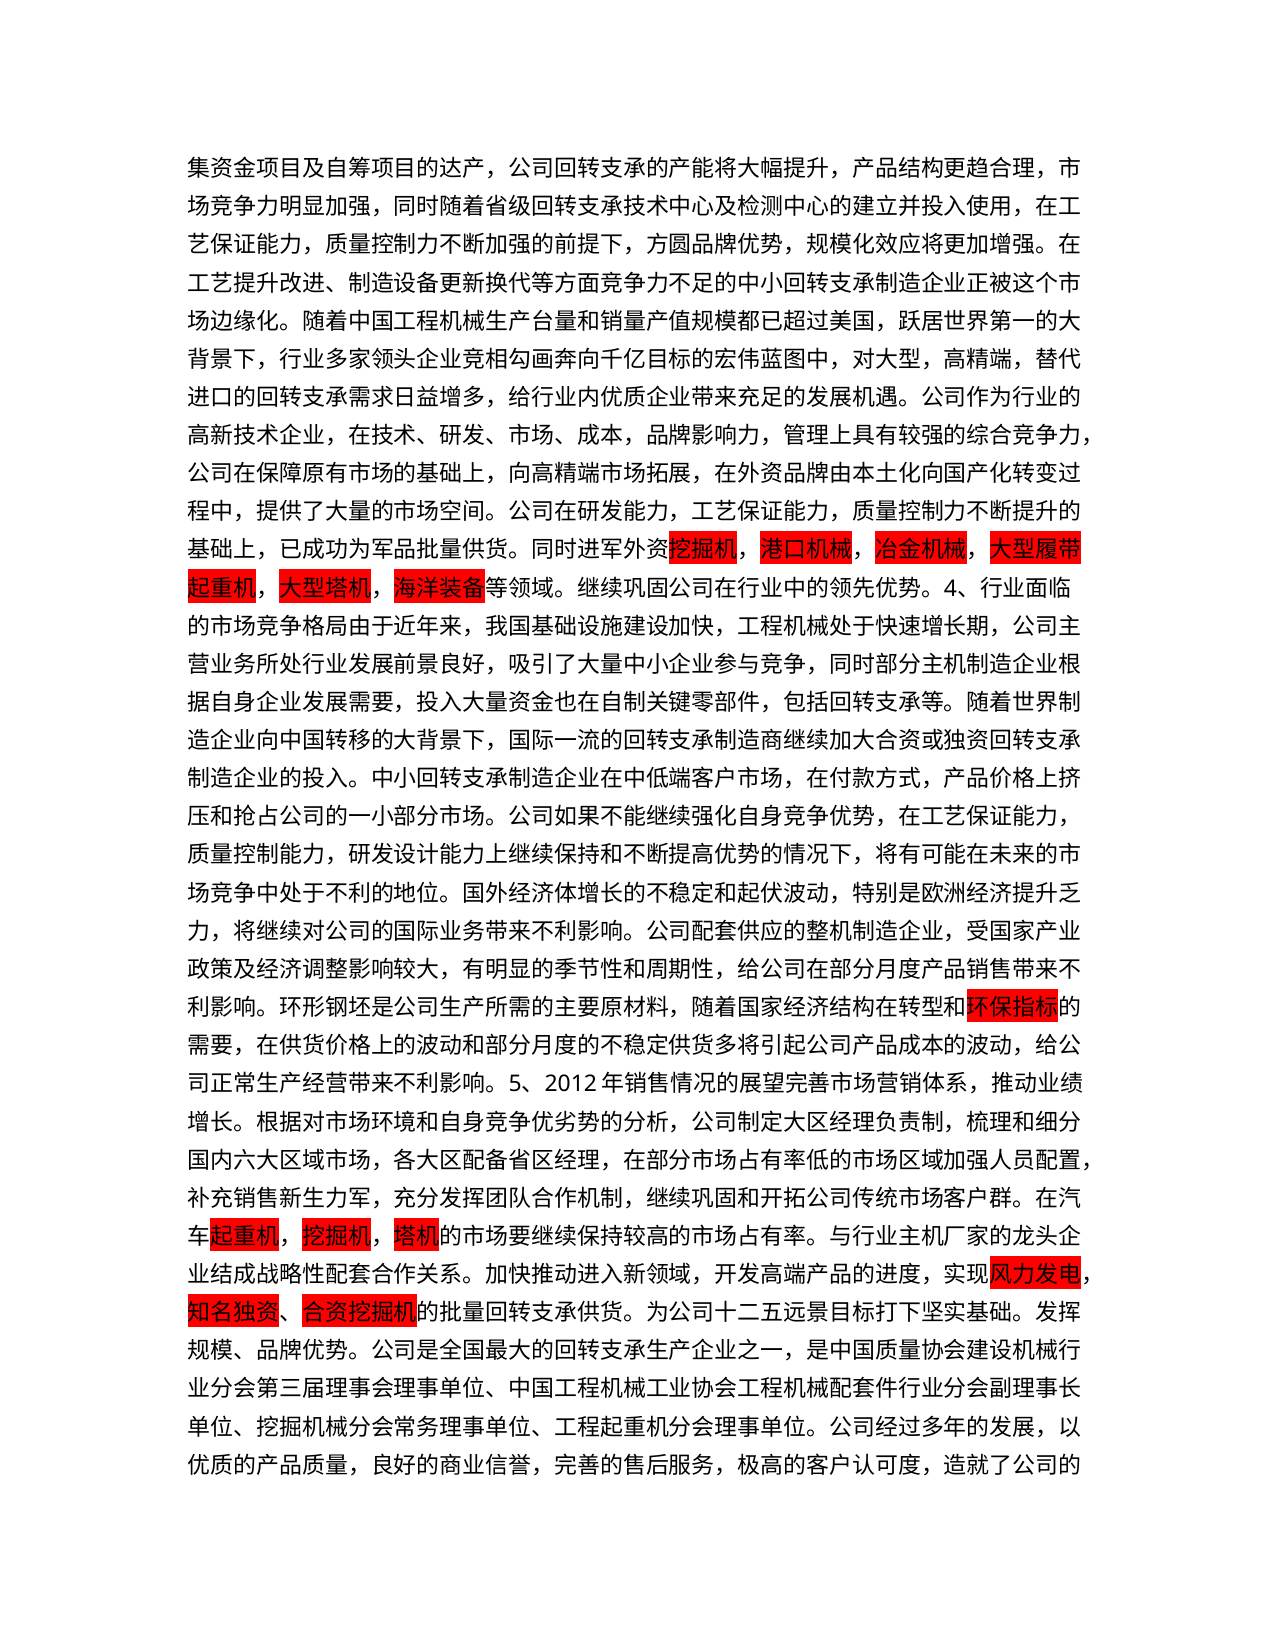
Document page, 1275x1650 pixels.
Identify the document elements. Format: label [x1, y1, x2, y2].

list [187, 150, 1087, 1480]
